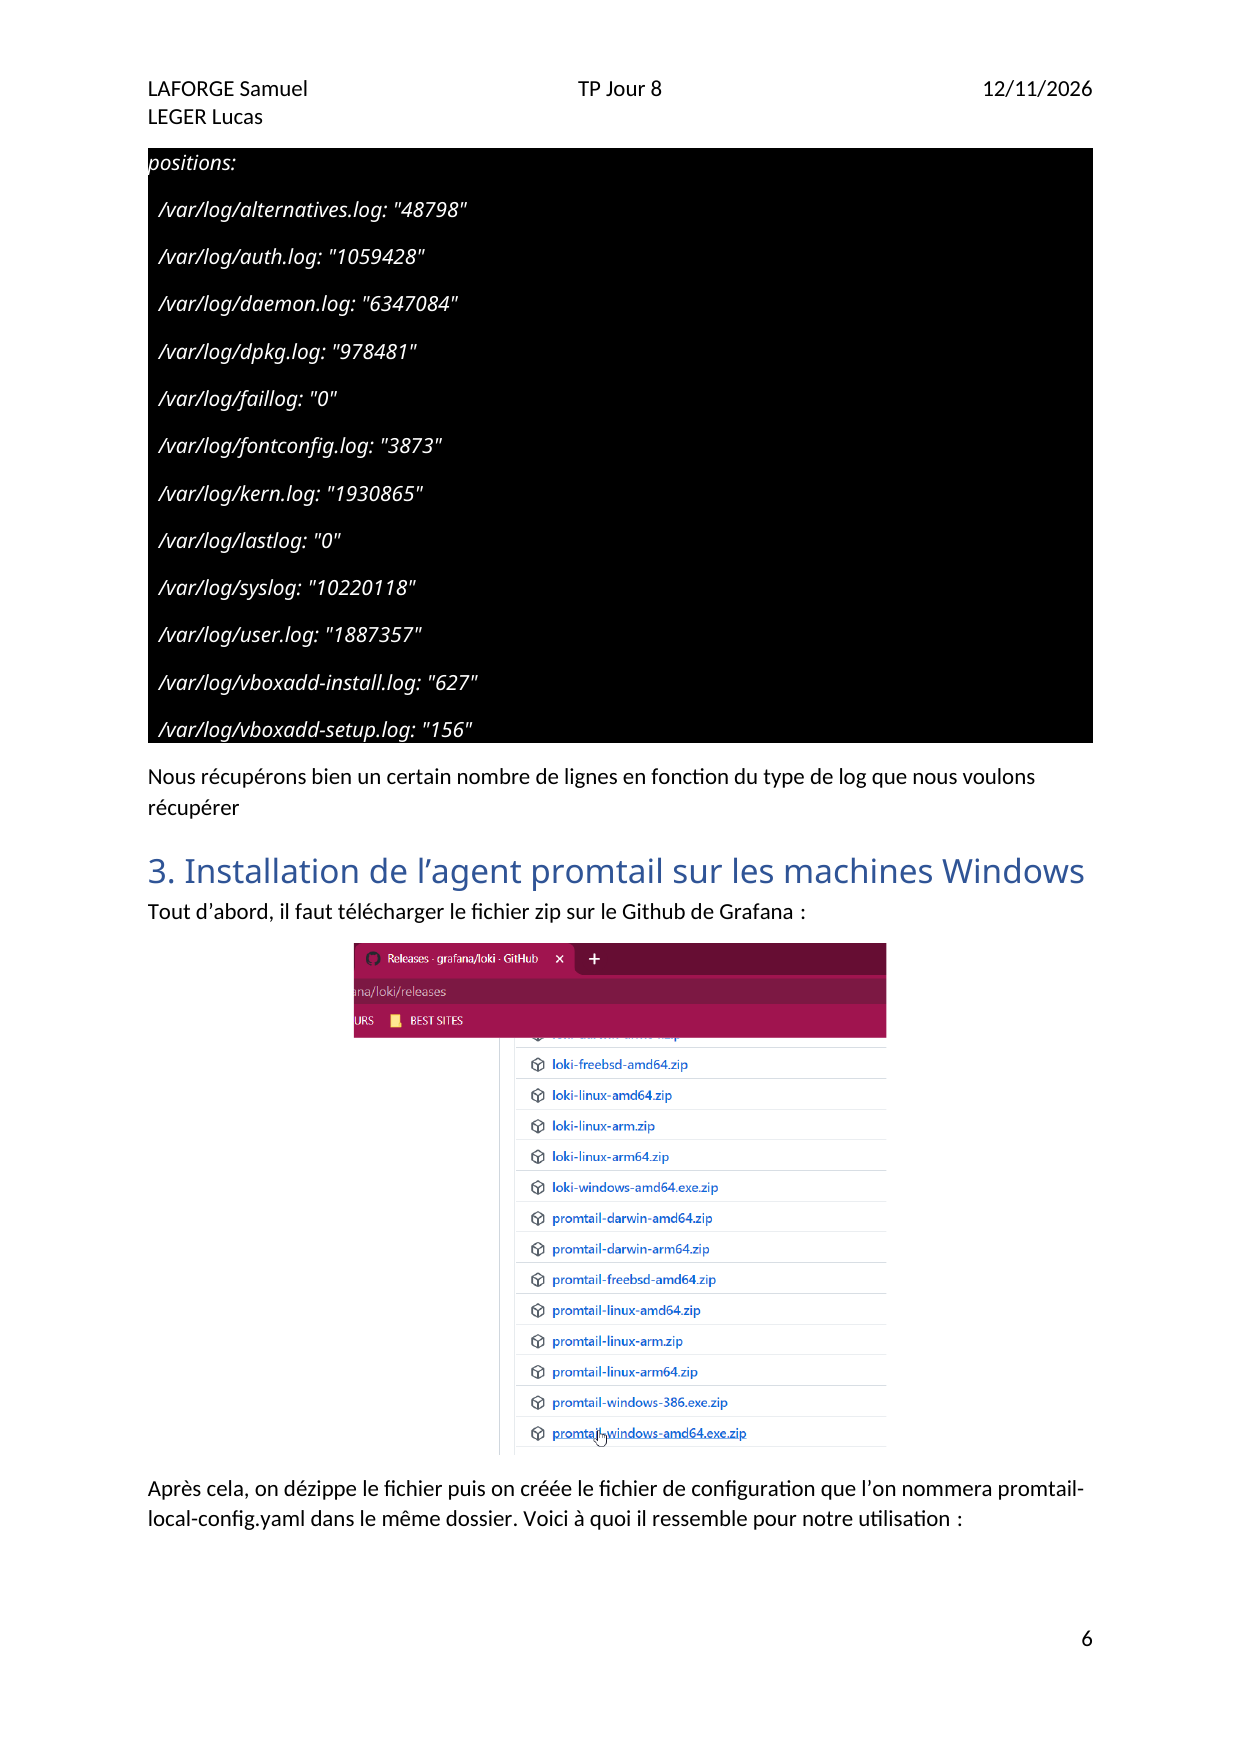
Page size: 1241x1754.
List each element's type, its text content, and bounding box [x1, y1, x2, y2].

text /var/log/kern.log: "1930865" [148, 479, 1093, 507]
text Après cela, on dézippe le fichier puis on créée le fichier de configuration que l’on nommera promtail-local-config.yaml dans le même dossier. Voici à quoi il ressemble pour notre utilisation : [148, 1474, 1093, 1532]
text /var/log/dpkg.log: "978481" [148, 337, 1093, 365]
text /var/log/lastlog: "0" [148, 526, 1093, 554]
text Nous récupérons bien un certain nombre de lignes en fonction du type de log que nous voulons récupérer [148, 762, 1093, 821]
text /var/log/alternatives.log: "48798" [148, 195, 1093, 223]
text /var/log/user.log: "1887357" [148, 621, 1093, 649]
text /var/log/vboxadd-setup.log: "156" [148, 715, 1093, 743]
text Tout d’abord, il faut télécharger le fichier zip sur le Github de Grafana : [148, 897, 1093, 925]
picture [353, 943, 887, 1455]
text /var/log/auth.log: "1059428" [148, 242, 1093, 271]
text /var/log/faillog: "0" [148, 384, 1093, 412]
text /var/log/syslog: "10220118" [148, 573, 1093, 602]
text /var/log/daemon.log: "6347084" [148, 289, 1093, 318]
text positions: [148, 148, 1093, 176]
text /var/log/fontconfig.log: "3873" [148, 431, 1093, 460]
text /var/log/vboxadd-install.log: "627" [148, 668, 1093, 696]
subtitle 3. Installation de l’agent promtail sur les machines Windows [148, 848, 1093, 893]
